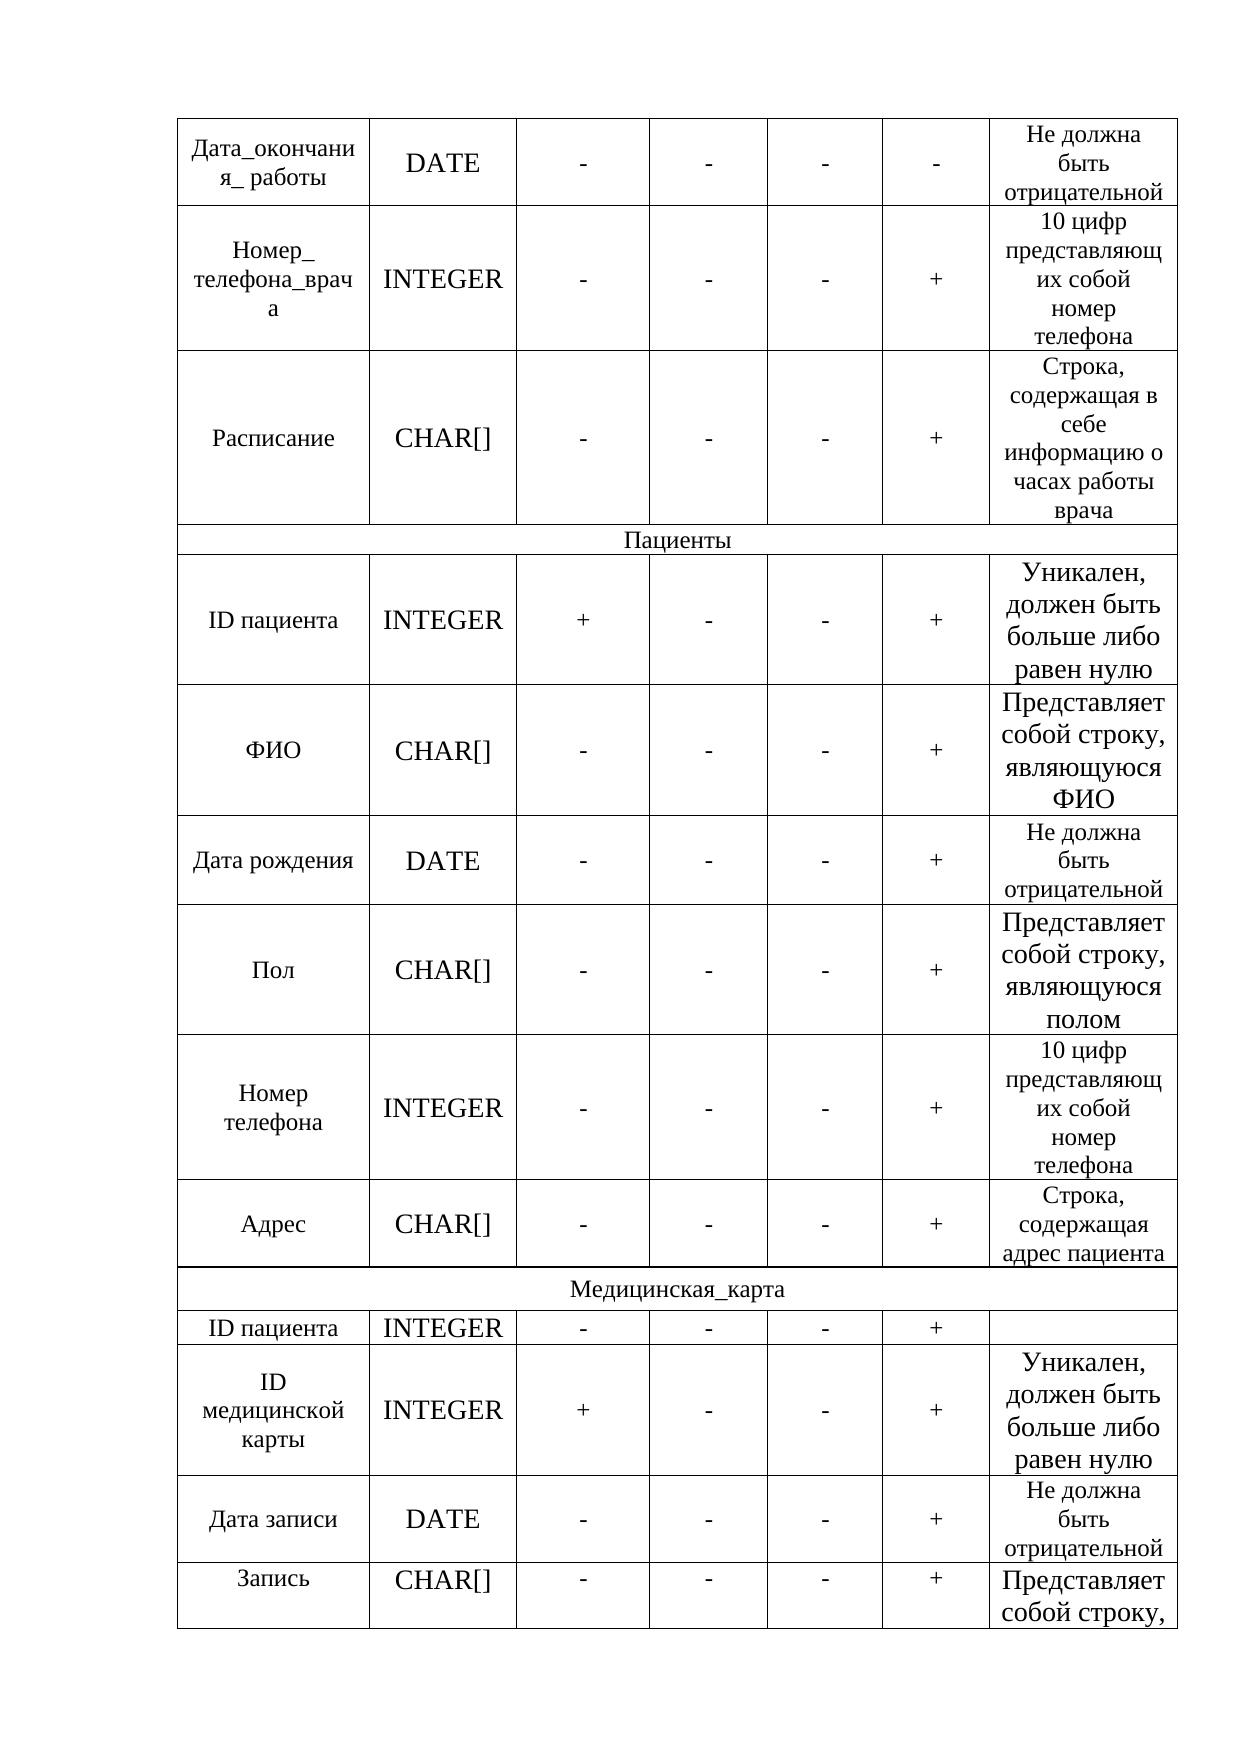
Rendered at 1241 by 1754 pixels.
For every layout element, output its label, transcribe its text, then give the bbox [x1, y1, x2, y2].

table_cell + [517, 1345, 649, 1474]
table_cell - [650, 206, 767, 350]
table_cell ID пациента [178, 1311, 369, 1344]
table_cell - [517, 1035, 649, 1179]
table_cell + [883, 1180, 989, 1266]
table_cell 10 цифр представляющих собой номер телефона [990, 1035, 1177, 1179]
table_cell + [883, 351, 989, 524]
table_cell + [883, 1563, 989, 1628]
table_cell + [883, 1476, 989, 1562]
table_cell DATE [370, 119, 516, 205]
table_cell - [768, 119, 882, 205]
table_cell - [517, 1180, 649, 1266]
table_cell - [768, 1563, 882, 1628]
table_cell DATE [370, 1476, 516, 1562]
table_cell [990, 1311, 1177, 1344]
table_cell - [517, 1476, 649, 1562]
table_cell - [768, 1180, 882, 1266]
table_cell + [883, 1345, 989, 1474]
table_cell Представляет собой строку, являющуюся ФИО [990, 685, 1177, 815]
table_cell - [650, 1345, 767, 1474]
table_cell - [768, 206, 882, 350]
table_cell - [650, 905, 767, 1034]
table_cell + [883, 206, 989, 350]
table_cell Не должна быть отрицательной [990, 1476, 1177, 1562]
table_cell - [650, 119, 767, 205]
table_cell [990, 1345, 1177, 1474]
table_cell + [883, 905, 989, 1034]
table_cell - [768, 555, 882, 684]
table_cell INTEGER [370, 1311, 516, 1344]
table_cell + [517, 555, 649, 684]
table_cell - [768, 685, 882, 815]
table_cell Запись [178, 1563, 369, 1628]
table_cell - [517, 351, 649, 524]
table_cell - [768, 816, 882, 904]
table_cell Дата_окончания_ работы [178, 119, 369, 205]
table_cell + [883, 1311, 989, 1344]
table_cell Номер телефона [178, 1035, 369, 1179]
table_cell ID медицинской карты [178, 1345, 369, 1474]
table_cell - [650, 351, 767, 524]
table_cell Дата рождения [178, 816, 369, 904]
table_cell - [650, 1476, 767, 1562]
table_cell - [650, 1563, 767, 1628]
table_cell - [768, 1345, 882, 1474]
table_cell - [768, 1311, 882, 1344]
table_cell - [650, 1180, 767, 1266]
table_cell - [768, 1035, 882, 1179]
table_cell ID пациента [178, 555, 369, 684]
table_cell - [517, 206, 649, 350]
table_cell 10 цифр представляющих собой номер телефона [990, 206, 1177, 350]
table_cell - [768, 905, 882, 1034]
table_cell DATE [370, 816, 516, 904]
table_cell - [650, 816, 767, 904]
table_cell CHAR[] [370, 351, 516, 524]
table_cell ФИО [178, 685, 369, 815]
table_cell + [883, 555, 989, 684]
table_cell INTEGER [370, 206, 516, 350]
table_cell - [517, 119, 649, 205]
table_cell - [768, 1476, 882, 1562]
table_cell Пациенты [178, 525, 1177, 553]
table_cell + [883, 1035, 989, 1179]
table_cell Номер_ телефона_врача [178, 206, 369, 350]
table_cell - [517, 905, 649, 1034]
table_cell INTEGER [370, 1035, 516, 1179]
table_cell - [650, 685, 767, 815]
table_cell Уникален, должен быть больше либо равен нулю [990, 555, 1177, 684]
table_cell - [650, 1311, 767, 1344]
table_cell CHAR[] [370, 1180, 516, 1266]
table_cell Расписание [178, 351, 369, 524]
table_cell Не должна быть отрицательной [990, 119, 1177, 205]
table_cell - [517, 1563, 649, 1628]
table_cell Не должна быть отрицательной [990, 816, 1177, 904]
table_cell - [883, 119, 989, 205]
table_cell CHAR[] [370, 685, 516, 815]
table_cell Адрес [178, 1180, 369, 1266]
table_cell Пол [178, 905, 369, 1034]
table_cell Дата записи [178, 1476, 369, 1562]
table_cell Представляет собой строку, являющуюся полом [990, 905, 1177, 1034]
table_cell - [517, 1311, 649, 1344]
table_cell Строка, содержащая адрес пациента [990, 1180, 1177, 1266]
table_cell - [650, 555, 767, 684]
table_cell INTEGER [370, 1345, 516, 1474]
table_cell + [883, 816, 989, 904]
table_cell + [883, 685, 989, 815]
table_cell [990, 1563, 1177, 1628]
table_cell INTEGER [370, 555, 516, 684]
table_cell - [517, 816, 649, 904]
table_cell - [650, 1035, 767, 1179]
table_cell CHAR[] [370, 1563, 516, 1628]
table_cell - [517, 685, 649, 815]
table_cell Строка, содержащая в себе информацию о часах работы врача [990, 351, 1177, 524]
table_cell CHAR[] [370, 905, 516, 1034]
table_cell Медицинская_карта [178, 1268, 1177, 1310]
table_cell - [768, 351, 882, 524]
